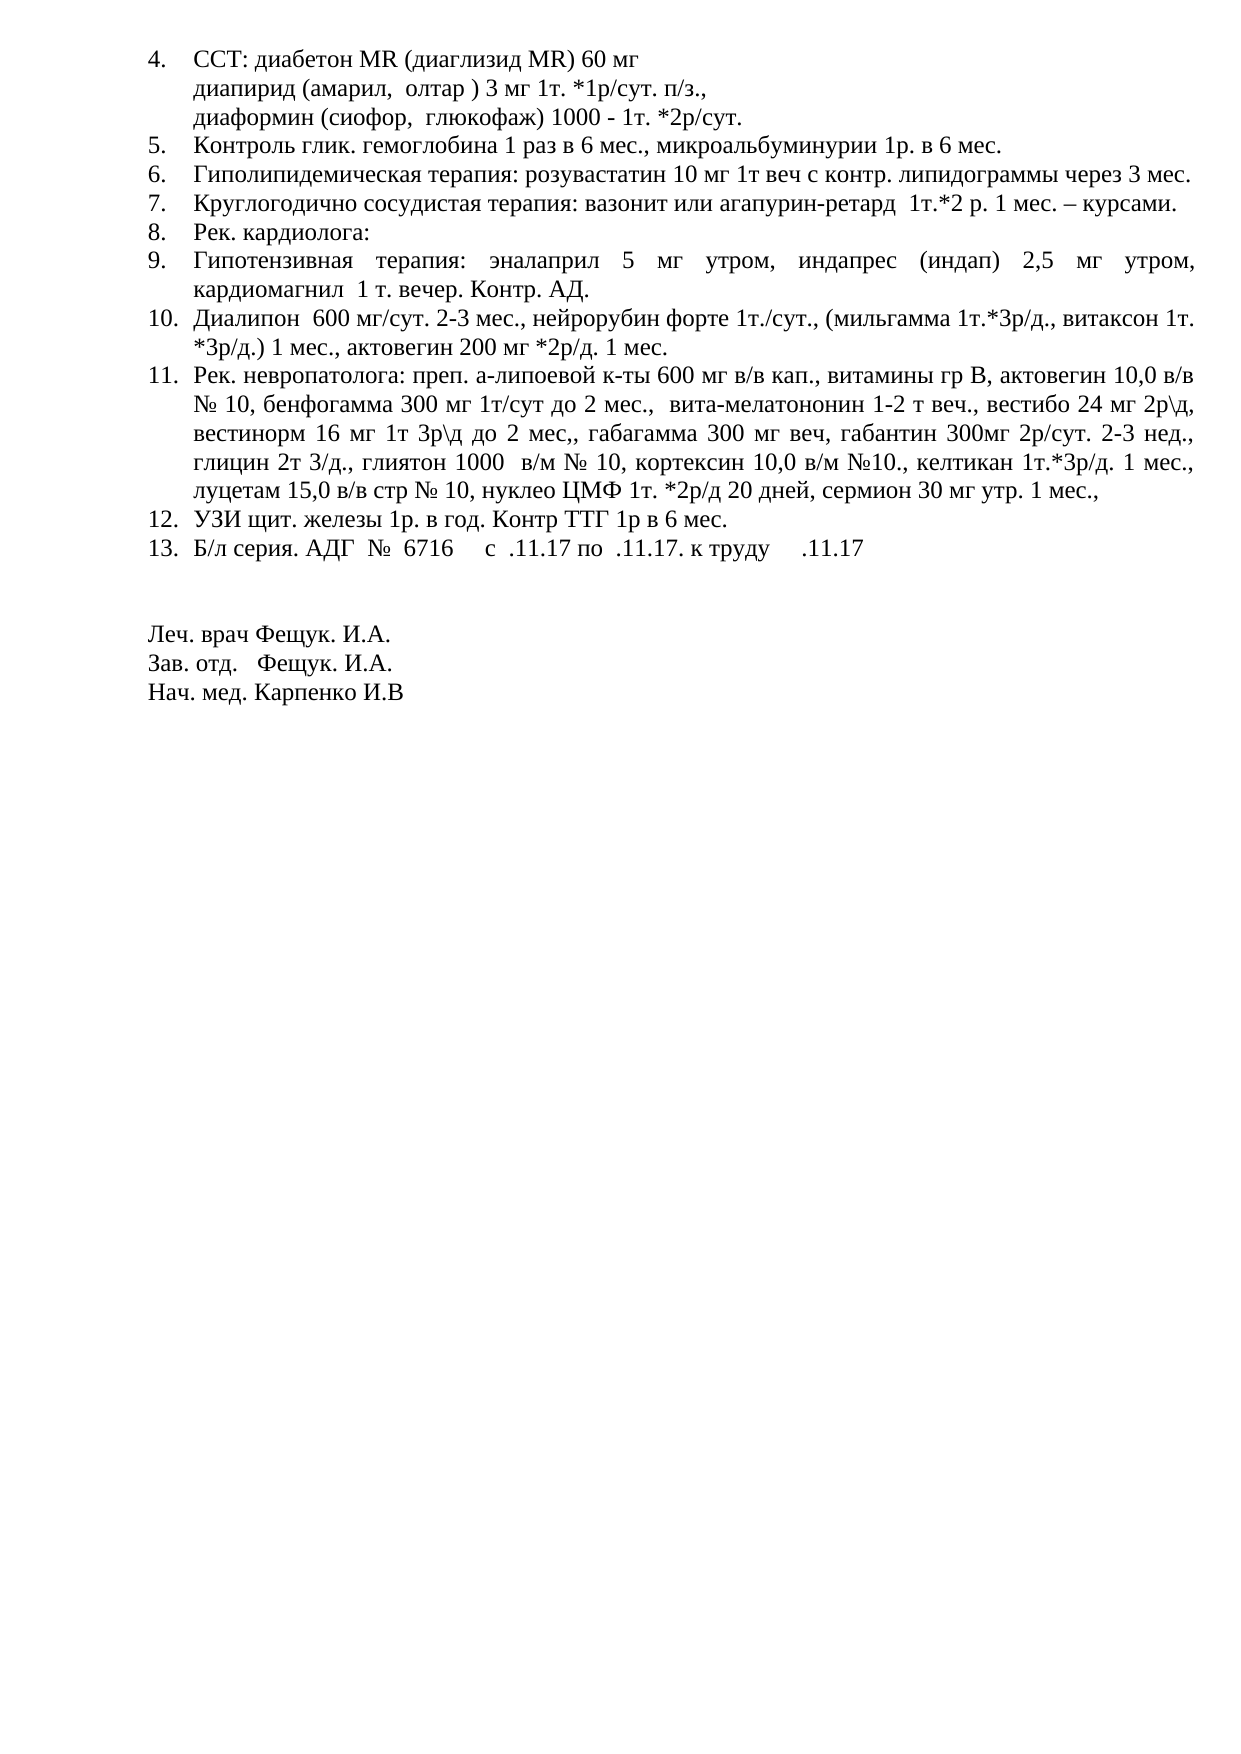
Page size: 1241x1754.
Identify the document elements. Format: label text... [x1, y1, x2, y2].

list Гиполипидемическая терапия: розувастатин 10 мг 1т веч с контр. липидограммы через 3 мес. [148, 159, 1196, 188]
text Нач. мед. Карпенко И.В [148, 677, 1196, 706]
list Рек. кардиолога: [148, 217, 1196, 246]
list Б/л серия. АДГ № 6716 с .11.17 по .11.17. к труду .11.17 [148, 533, 1196, 562]
list Рек. невропатолога: преп. а-липоевой к-ты 600 мг в/в кап., витамины гр В, актовегин 10,0 в/в № 10, бенфогамма 300 мг 1т/сут до 2 мес., вита-мелатононин 1-2 т веч., вестибо 24 мг 2р\д, вестинорм 16 мг 1т 3р\д до 2 мес,, габагамма 300 мг веч, габантин 300мг 2р/сут. 2-3 нед., глицин 2т 3/д., глиятон 1000 в/м № 10, кортексин 10,0 в/м №10., келтикан 1т.*3р/д. 1 мес., луцетам 15,0 в/в стр № 10, нуклео ЦМФ 1т. *2р/д 20 дней, сермион 30 мг утр. 1 мес., [148, 361, 1196, 504]
text Леч. врач [148, 619, 1196, 648]
list Круглогодично сосудистая терапия: вазонит или агапурин-ретард 1т.*2 р. 1 мес. – курсами. [148, 188, 1196, 217]
text диаформин (сиофор, глюкофаж) 1000 - 1т. *2р/сут. [193, 102, 1196, 131]
list эналаприл 5 мг утром, индапрес (индап) 2,5 мг утром, кардиомагнил 1 т. вечер. Контр. АД. [148, 246, 1196, 303]
list 600 мг/сут. 2-3 мес., нейрорубин форте 1т./сут., (мильгамма 1т.*3р/д., витаксон 1т. *3р/д.) 1 мес., актовегин 200 мг *2р/д. 1 мес. [148, 303, 1196, 361]
list ССТ: диабетон МR (диаглизид МR) 60 мг [148, 44, 1196, 73]
text диапирид (амарил, олтар ) 3 мг 1т. *1р/сут. п/з., [193, 73, 1196, 102]
list Контроль глик. гемоглобина 1 раз в 6 мес., 1р. в 6 мес. [148, 131, 1196, 159]
list УЗИ щит. железы 1р. в год. Контр ТТГ 1р в 6 мес. [148, 504, 1196, 533]
